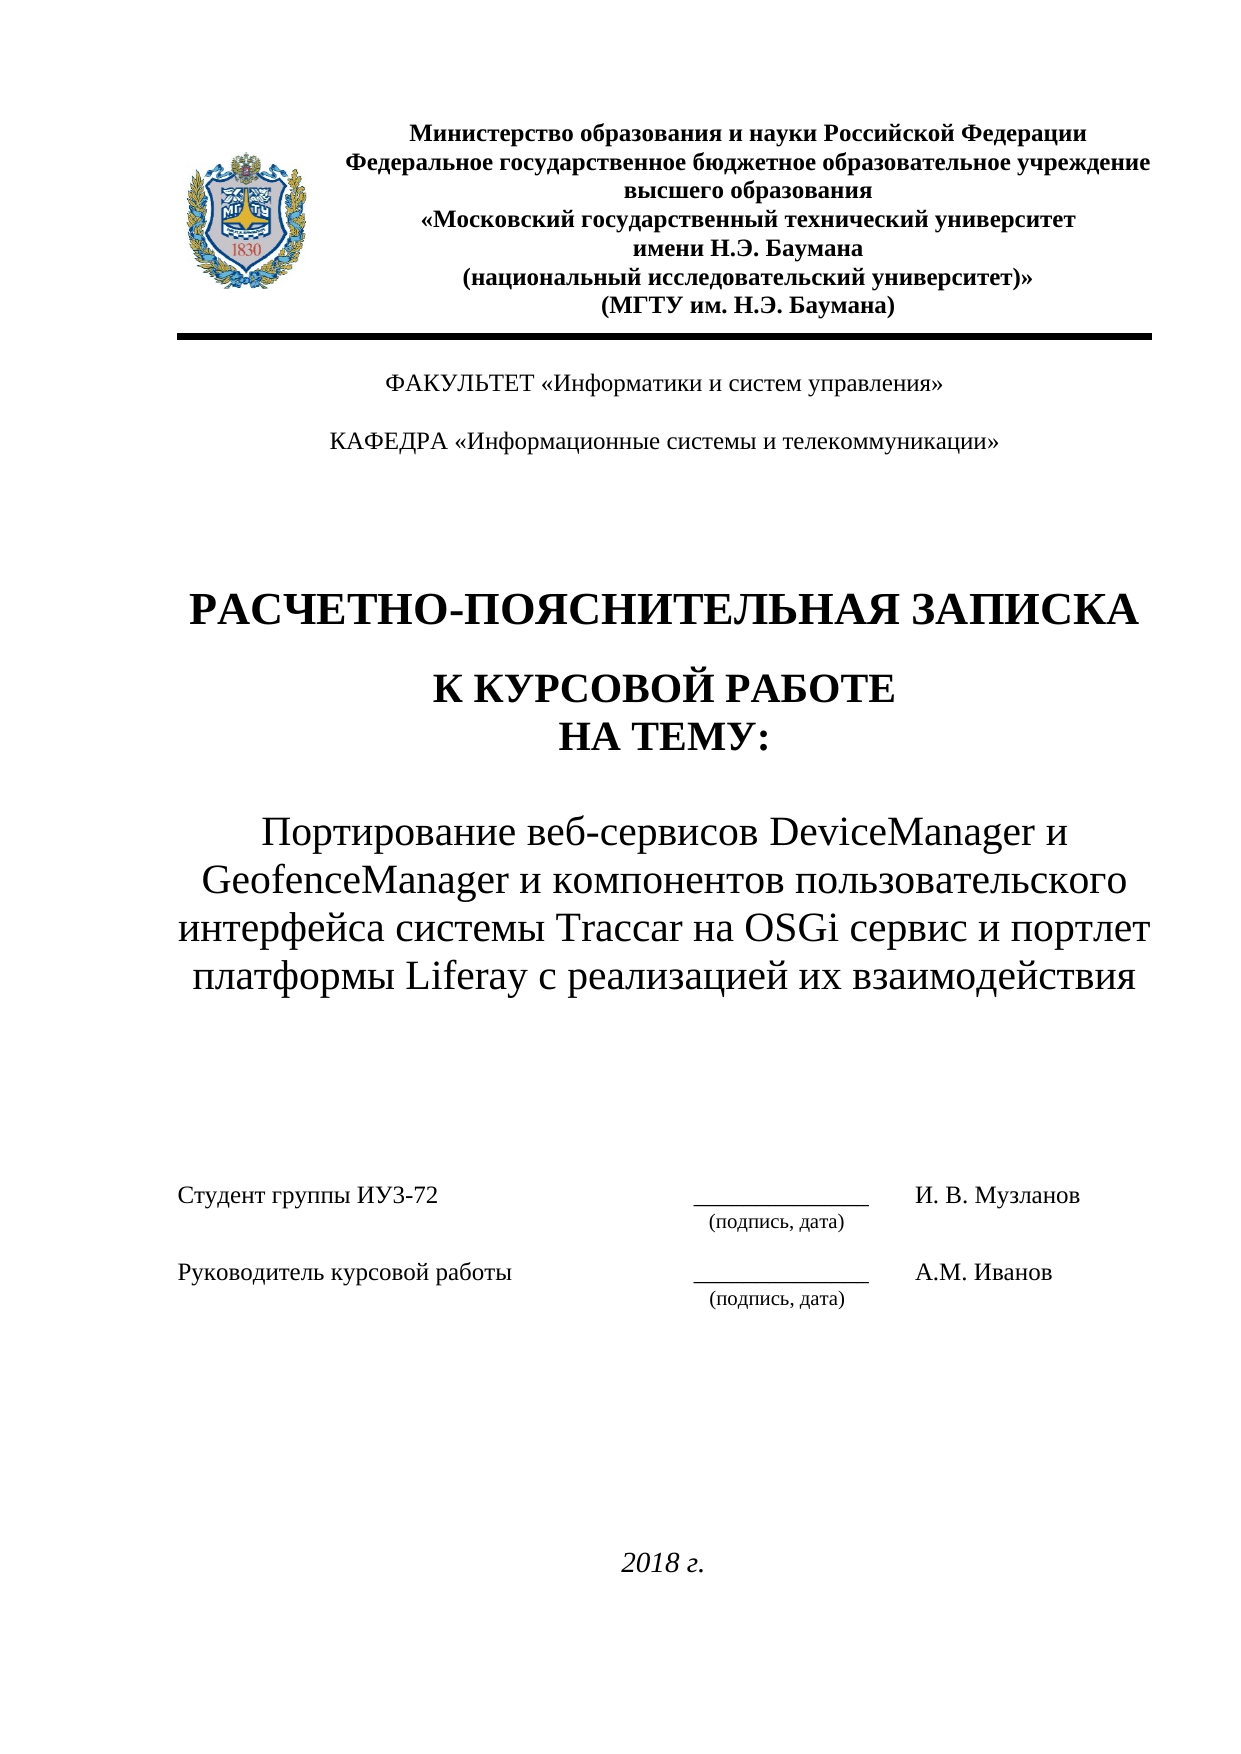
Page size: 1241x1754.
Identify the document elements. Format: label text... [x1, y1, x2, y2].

text (подпись, дата) [709, 1209, 1152, 1233]
table_header Министерство образования и науки Российской Федерации Федеральное государственное бюджетное образовательное учреждение высшего образования «Московский государственный технический университет имени Н.Э. Баумана (национальный исследовательский университет)» (МГТУ им. Н.Э. Баумана) [322, 118, 1174, 319]
text Студент группы ИУ3-72 ______________ И. В. Музланов [177, 1181, 1152, 1209]
text GeofenceManager и компонентов пользовательского интерфейса системы Traccar на OSGi сервис и портлет платформы Liferay с реализацией их взаимодействия [177, 855, 1152, 998]
picture [186, 152, 307, 289]
text НА ТЕМУ: [177, 711, 1152, 759]
text Портирование веб-сервисов DeviceManager и [177, 807, 1152, 855]
text КАФЕДРА «Информационные системы и телекоммуникации» [177, 426, 1152, 455]
text (подпись, дата) [177, 1286, 1152, 1310]
text РАСЧЕТНО-ПОЯСНИТЕЛЬНАЯ ЗАПИСКА [177, 582, 1152, 634]
table_header [177, 118, 322, 319]
text ФАКУЛЬТЕТ «Информатики и систем управления» [177, 368, 1152, 397]
text 2018 г. [177, 1545, 1152, 1579]
text Руководитель курсовой работы ______________ А.М. Иванов [177, 1257, 1152, 1286]
text К КУРСОВОЙ РАБОТЕ [177, 663, 1152, 711]
